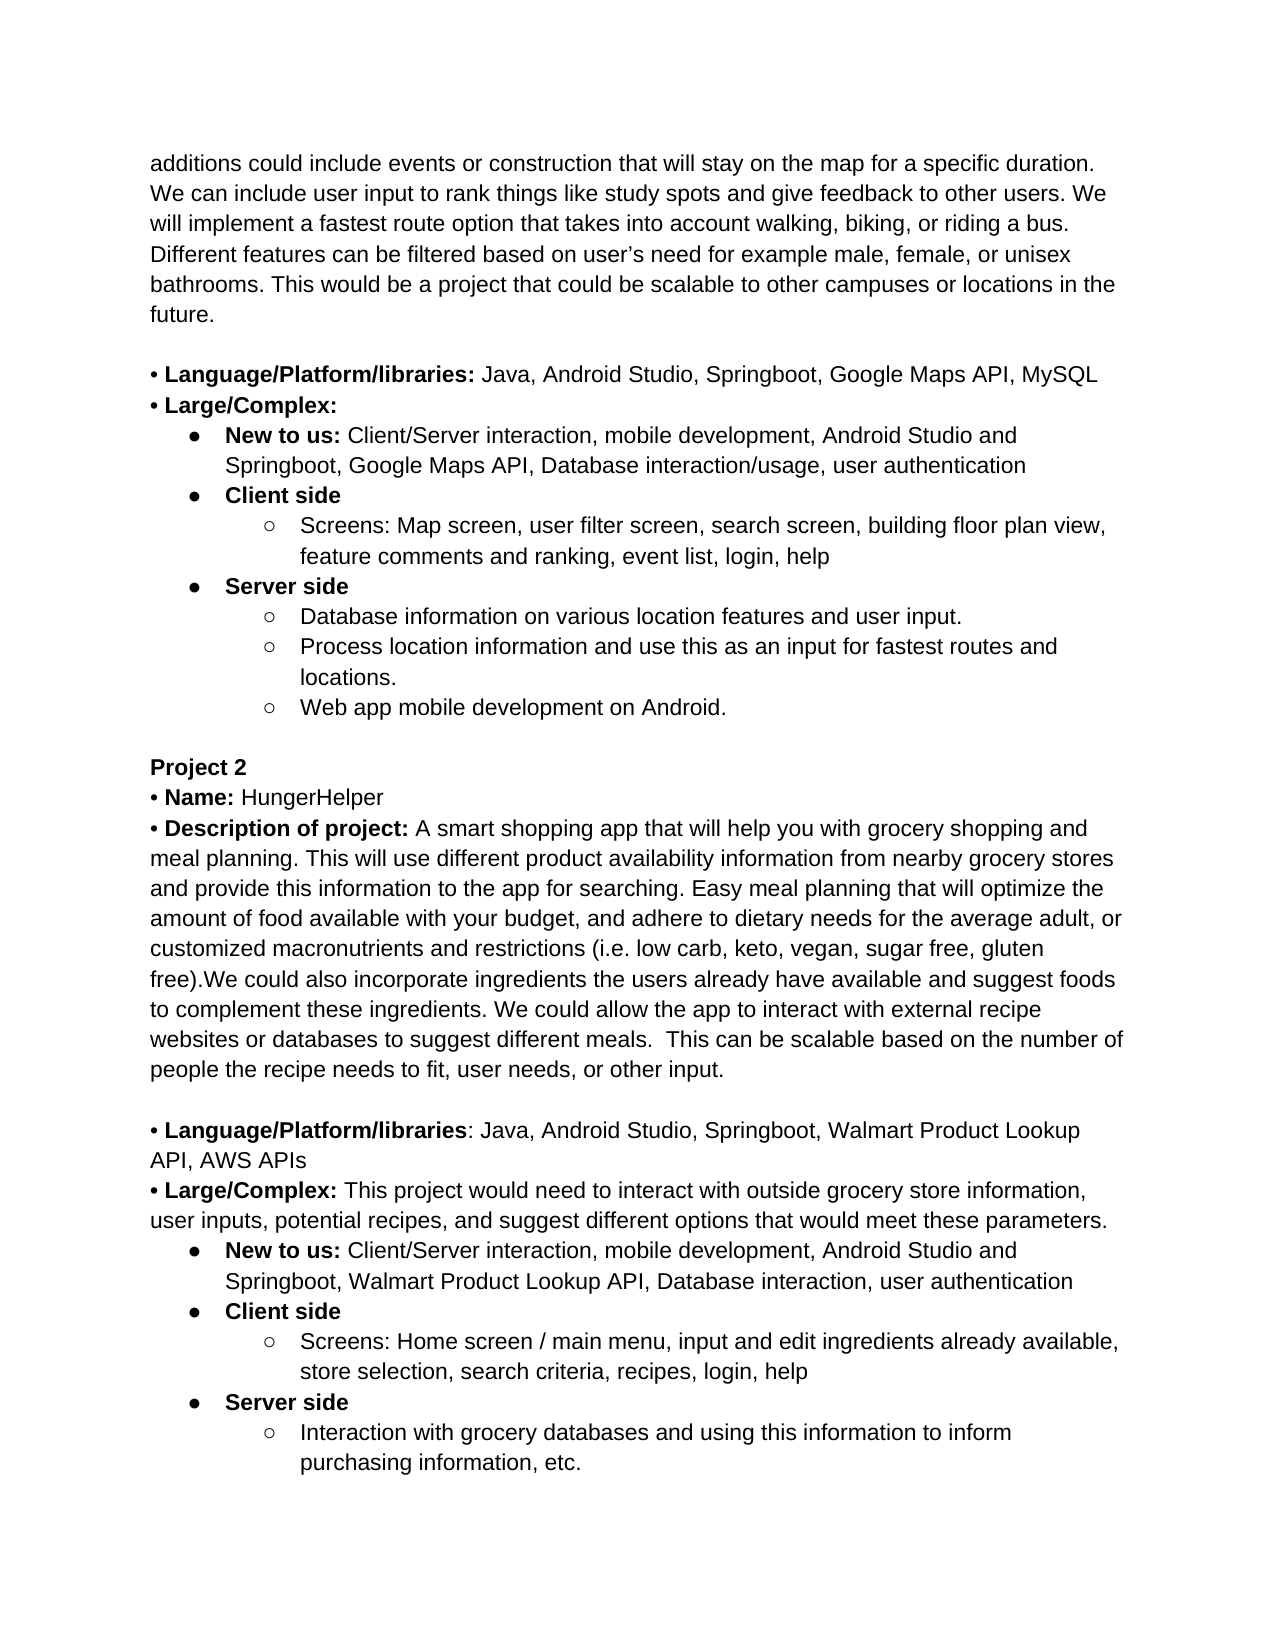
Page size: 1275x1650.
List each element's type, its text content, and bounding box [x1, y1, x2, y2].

list Client side [187, 1298, 1125, 1324]
list Screens: Home screen / main menu, input and edit ingredients already available, store selection, search criteria, recipes, login, help [262, 1328, 1125, 1385]
text • Large/Complex: This project would need to interact with outside grocery store information, user inputs, potential recipes, and suggest different options that would meet these parameters. [150, 1177, 1125, 1234]
list Server side [187, 573, 1125, 599]
list Client side [187, 482, 1125, 509]
list Web app mobile development on Android. [262, 694, 1125, 720]
list Database information on various location features and user input. [262, 603, 1125, 629]
text • Description of project: A smart shopping app that will help you with grocery shopping and meal planning. This will use different product availability information from nearby grocery stores and provide this information to the app for searching. Easy meal planning that will optimize the amount of food available with your budget, and adhere to dietary needs for the average adult, or customized macronutrients and restrictions (i.e. low carb, keto, vegan, sugar free, gluten free).We could also incorporate ingredients the users already have available and suggest foods to complement these ingredients. We could allow the app to interact with external recipe websites or databases to suggest different meals. This can be scalable based on the number of people the recipe needs to fit, user needs, or other input. [150, 814, 1125, 1083]
text • Large/Complex: [150, 392, 1125, 418]
list Process location information and use this as an input for fastest routes and locations. [262, 633, 1125, 690]
text Project 2 [150, 754, 1125, 781]
list Screens: Map screen, user filter screen, search screen, building floor plan view, feature comments and ranking, event list, login, help [262, 512, 1125, 569]
list Server side [187, 1388, 1125, 1415]
list Interaction with grocery databases and using this information to inform purchasing information, etc. [262, 1419, 1125, 1475]
text • Name: HungerHelper [150, 784, 1125, 811]
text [150, 150, 1125, 327]
list New to us: Client/Server interaction, mobile development, Android Studio and Springboot, Walmart Product Lookup API, Database interaction, user authentication [187, 1237, 1125, 1294]
text • Language/Platform/libraries: Java, Android Studio, Springboot, Walmart Product Lookup API, AWS APIs [150, 1117, 1125, 1173]
text • Language/Platform/libraries: Java, Android Studio, Springboot, Google Maps API, MySQL [150, 361, 1125, 388]
list New to us: Client/Server interaction, mobile development, Android Studio and Springboot, Google Maps API, Database interaction/usage, user authentication [187, 422, 1125, 478]
